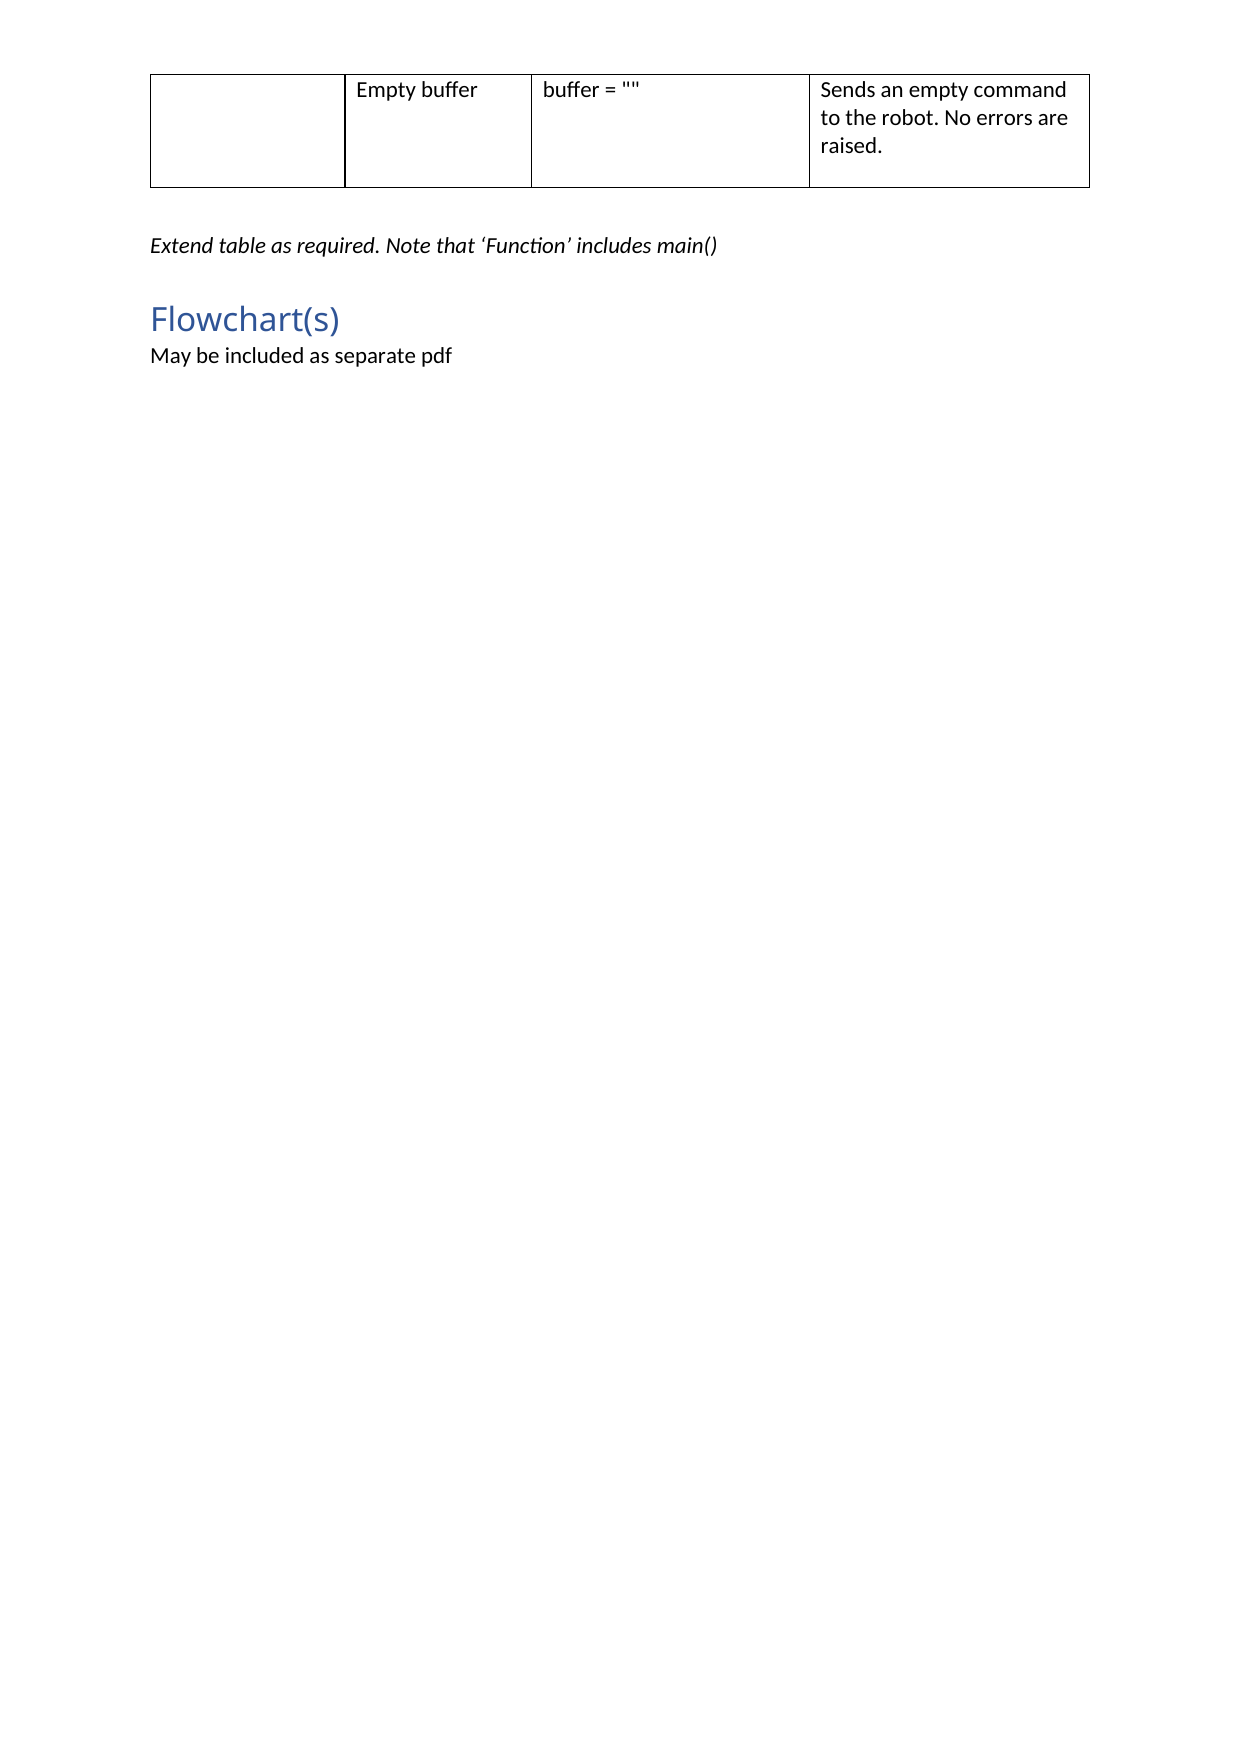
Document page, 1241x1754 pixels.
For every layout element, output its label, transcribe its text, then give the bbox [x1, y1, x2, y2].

text May be included as separate pdf [150, 341, 1090, 369]
table_cell Sends an empty command to the robot. No errors are raised. [810, 75, 1089, 187]
table_cell buffer = "" [532, 75, 809, 187]
table_cell Empty buffer [346, 75, 531, 187]
subtitle Flowchart(s) [150, 295, 1090, 341]
table_cell [151, 75, 344, 187]
text Extend table as required. Note that ‘Function’ includes main() [150, 231, 1090, 259]
